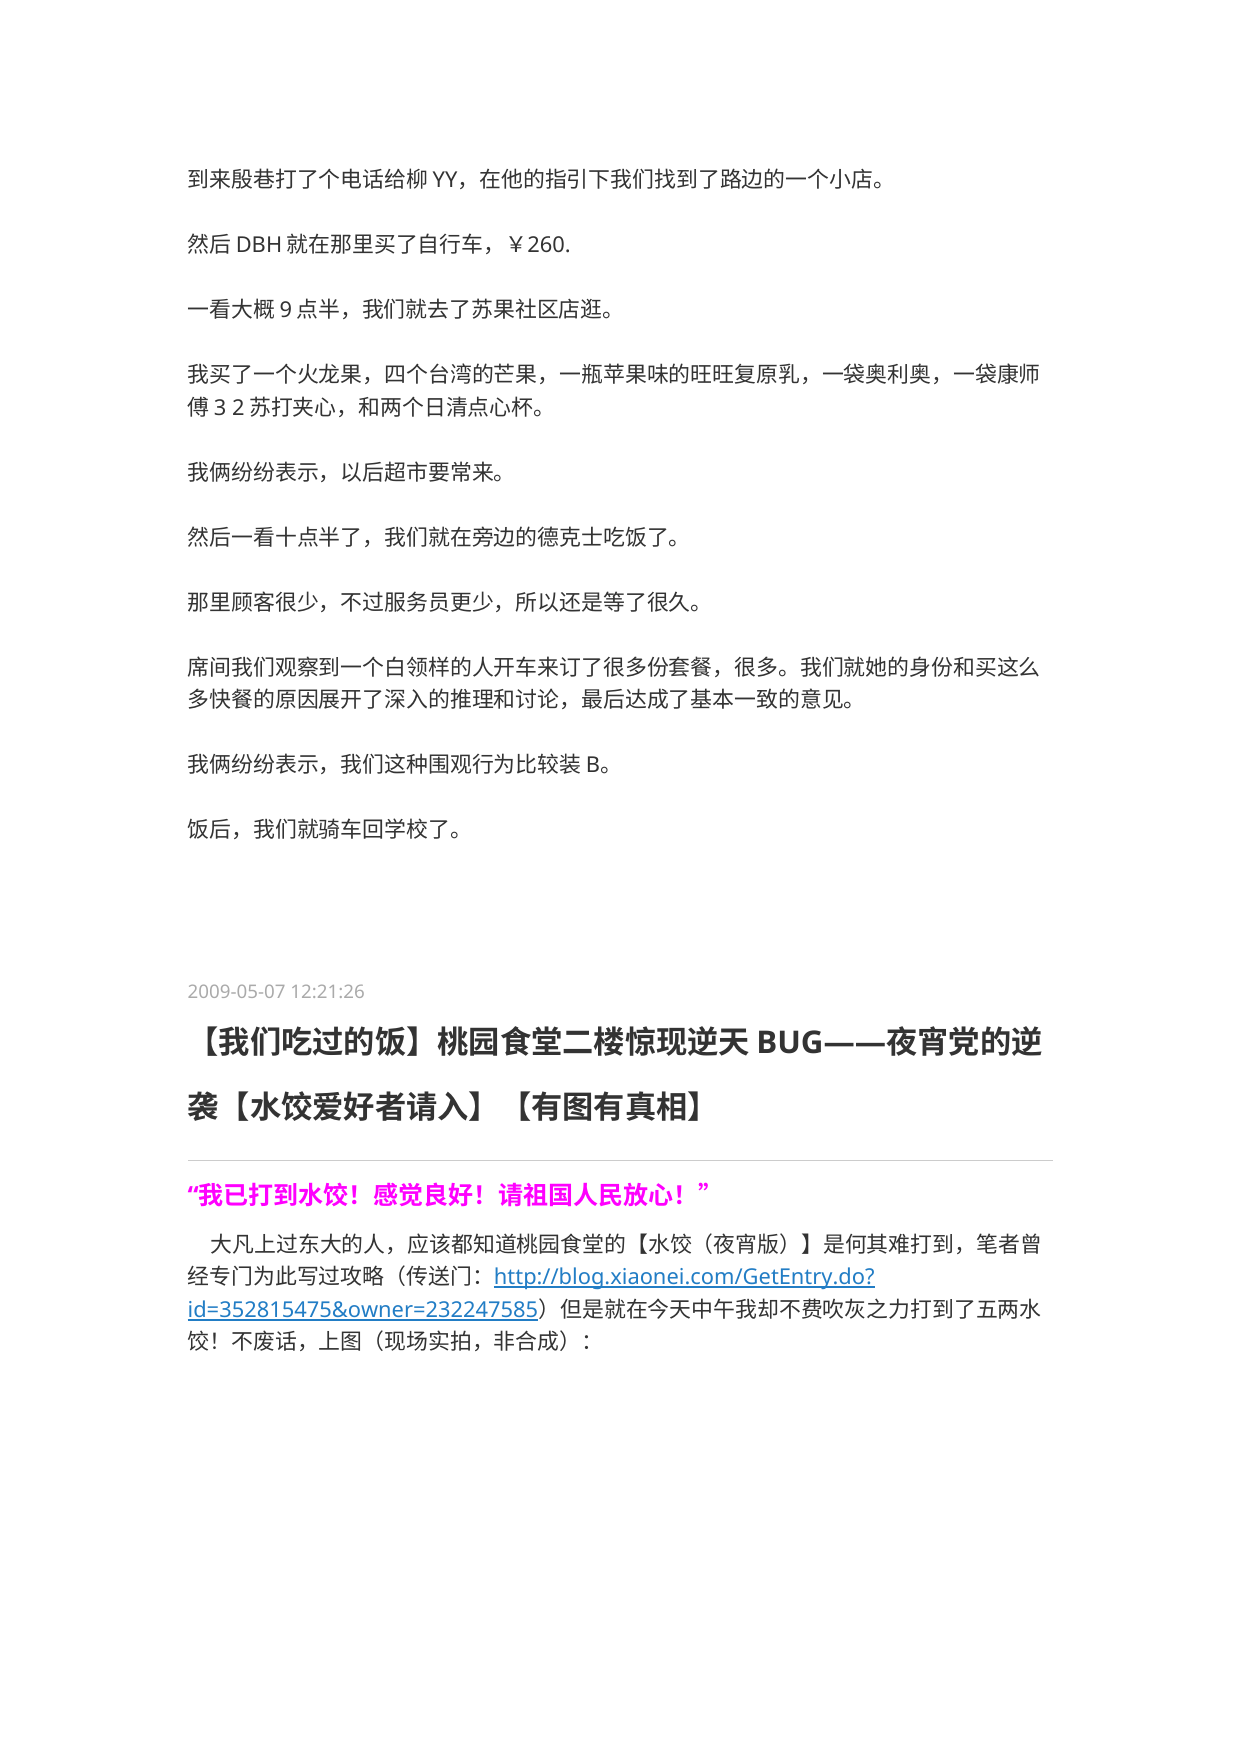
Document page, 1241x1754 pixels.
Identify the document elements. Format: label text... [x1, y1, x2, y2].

text 饭后，我们就骑车回学校了。 [187, 812, 1053, 844]
text 到来殷巷打了个电话给柳YY，在他的指引下我们找到了路边的一个小店。 [187, 162, 1053, 194]
text 然后一看十点半了，我们就在旁边的德克士吃饭了。 [187, 519, 1053, 552]
text 一看大概9点半，我们就去了苏果社区店逛。 [187, 292, 1053, 324]
text 那里顾客很少，不过服务员更少，所以还是等了很久。 [187, 584, 1053, 617]
text 我俩纷纷表示，我们这种围观行为比较装B。 [187, 747, 1053, 779]
text 然后DBH就在那里买了自行车，￥260. [187, 227, 1053, 259]
text 2009-05-07 12:21:26 [187, 974, 1053, 1007]
text 大凡上过东大的人，应该都知道桃园食堂的【水饺（夜宵版）】是何其难打到，笔者曾经专门为此写过攻略（传送门：http://blog.xiaonei.com/GetEntry.do?id=352815475&owner=232247585）但是就在今天中午我却不费吹灰之力打到了五两水饺！不废话，上图（现场实拍，非合成）： [187, 1226, 1053, 1356]
text 我买了一个火龙果，四个台湾的芒果，一瓶苹果味的旺旺复原乳，一袋奥利奥，一袋康师傅3 2苏打夹心，和两个日清点心杯。 [187, 357, 1053, 422]
text “我已打到水饺！感觉良好！请祖国人民放心！” [187, 1161, 1053, 1226]
subtitle 【我们吃过的饭】桃园食堂二楼惊现逆天BUG——夜宵党的逆袭【水饺爱好者请入】【有图有真相】 [187, 1007, 1053, 1161]
text 我俩纷纷表示，以后超市要常来。 [187, 454, 1053, 487]
text 席间我们观察到一个白领样的人开车来订了很多份套餐，很多。我们就她的身份和买这么多快餐的原因展开了深入的推理和讨论，最后达成了基本一致的意见。 [187, 649, 1053, 714]
